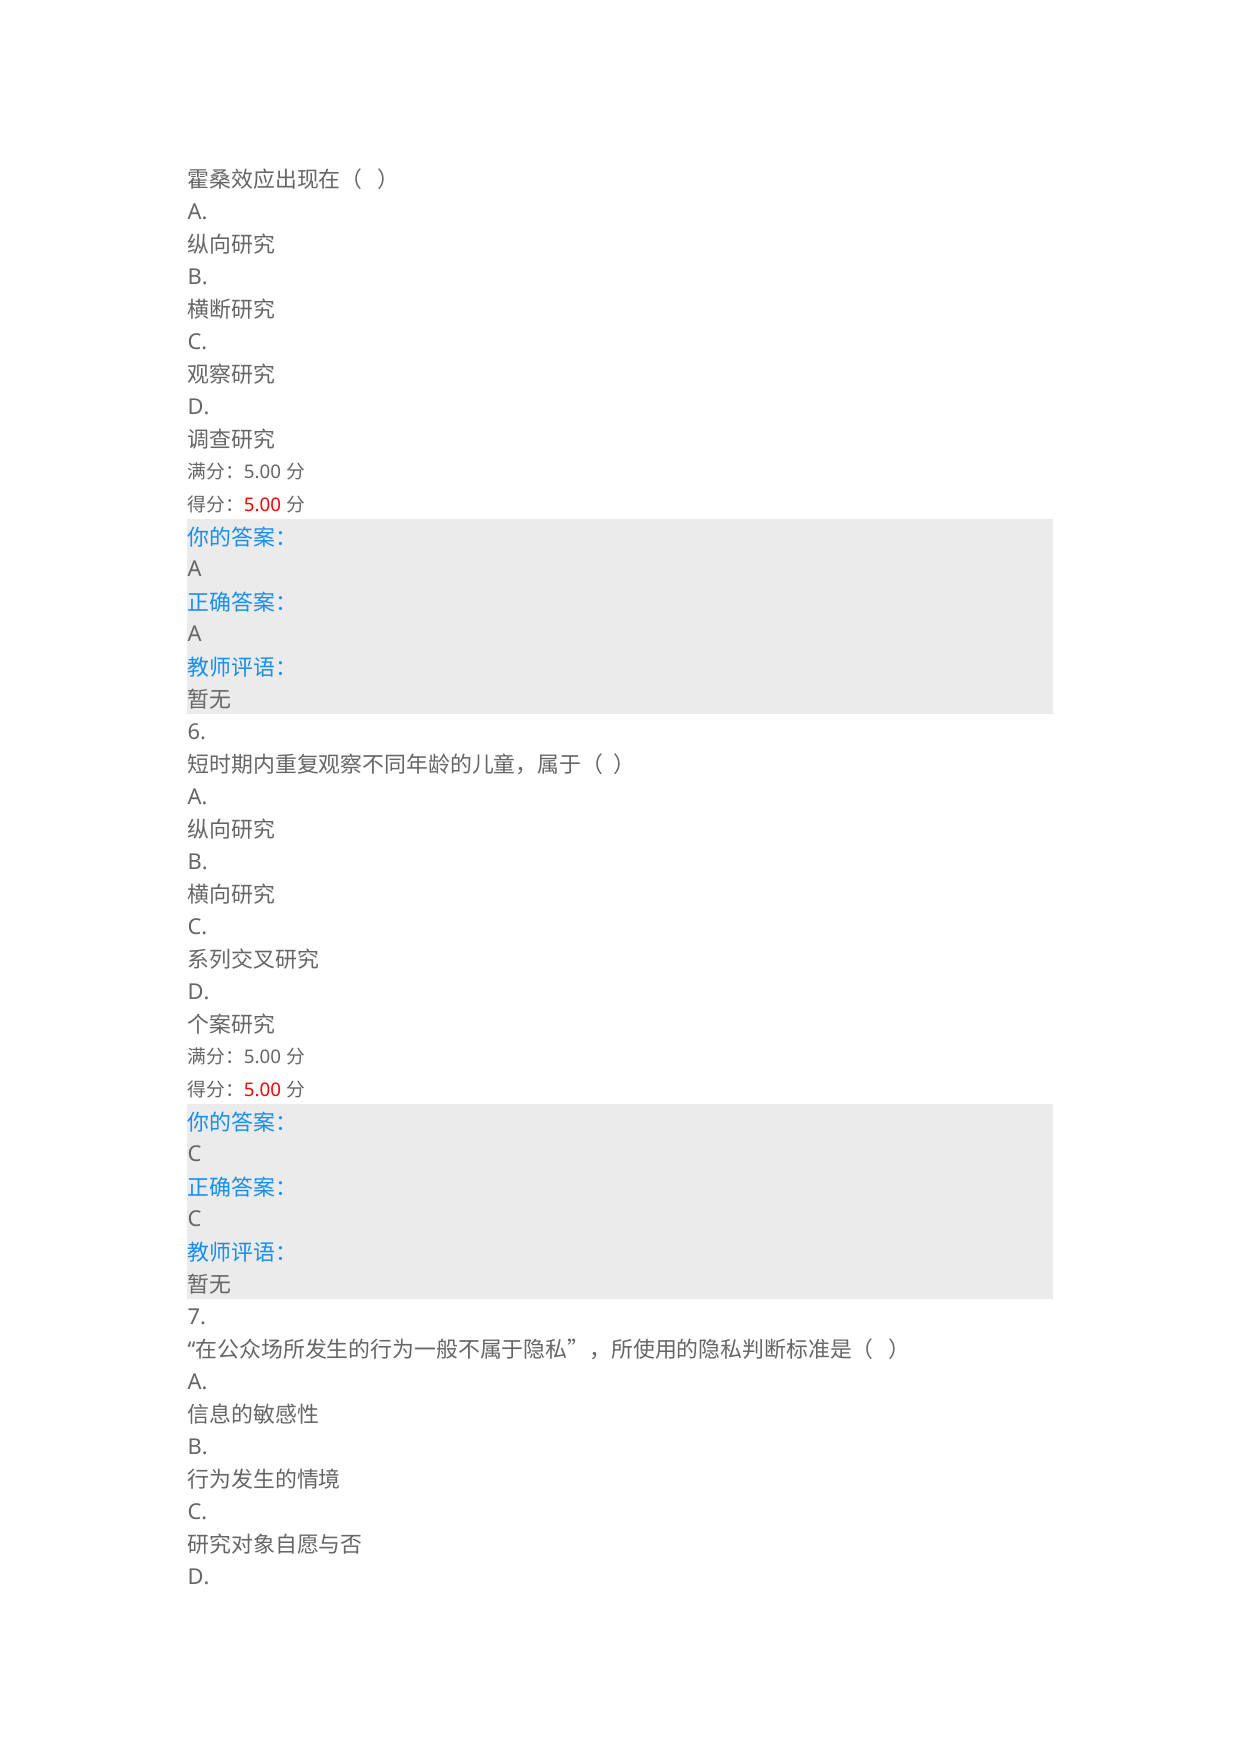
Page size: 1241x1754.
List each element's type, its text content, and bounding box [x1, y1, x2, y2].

text 横断研究 [187, 292, 1053, 324]
text 横向研究 [187, 877, 1053, 909]
text 信息的敏感性 [187, 1397, 1053, 1429]
text D. [187, 1559, 1053, 1592]
text A. [187, 1364, 1053, 1397]
text D. [187, 389, 1053, 422]
text C [187, 1137, 1053, 1169]
text 暂无 [187, 1267, 1053, 1299]
text 霍桑效应出现在（ ） [187, 162, 1053, 194]
text 你的答案： [187, 519, 1053, 552]
text C. [187, 909, 1053, 942]
text B. [187, 1429, 1053, 1462]
text A [187, 617, 1053, 649]
text 得分：5.00 分 [187, 1072, 1053, 1104]
text A. [187, 779, 1053, 812]
text 观察研究 [187, 357, 1053, 389]
text 你的答案： [187, 1104, 1053, 1137]
text 得分：5.00 分 [187, 487, 1053, 519]
text 满分：5.00 分 [187, 454, 1053, 487]
text 纵向研究 [187, 227, 1053, 259]
text 纵向研究 [187, 812, 1053, 844]
text 正确答案： [187, 584, 1053, 617]
text 系列交叉研究 [187, 942, 1053, 974]
text B. [187, 259, 1053, 292]
text 研究对象自愿与否 [187, 1527, 1053, 1559]
text C. [187, 324, 1053, 357]
text D. [187, 974, 1053, 1007]
text 调查研究 [187, 422, 1053, 454]
text 教师评语： [187, 649, 1053, 682]
text 暂无 [187, 682, 1053, 714]
text 行为发生的情境 [187, 1462, 1053, 1494]
text “在公众场所发生的行为一般不属于隐私”，所使用的隐私判断标准是（ ） [187, 1332, 1053, 1364]
text 短时期内重复观察不同年龄的儿童，属于（ ） [187, 747, 1053, 779]
text B. [187, 844, 1053, 877]
text 6. [187, 714, 1053, 747]
text 教师评语： [187, 1234, 1053, 1267]
text C. [187, 1494, 1053, 1527]
text 7. [187, 1299, 1053, 1332]
text 满分：5.00 分 [187, 1039, 1053, 1072]
text C [187, 1202, 1053, 1234]
text 个案研究 [187, 1007, 1053, 1039]
text A [187, 552, 1053, 584]
text 正确答案： [187, 1169, 1053, 1202]
text A. [187, 194, 1053, 227]
